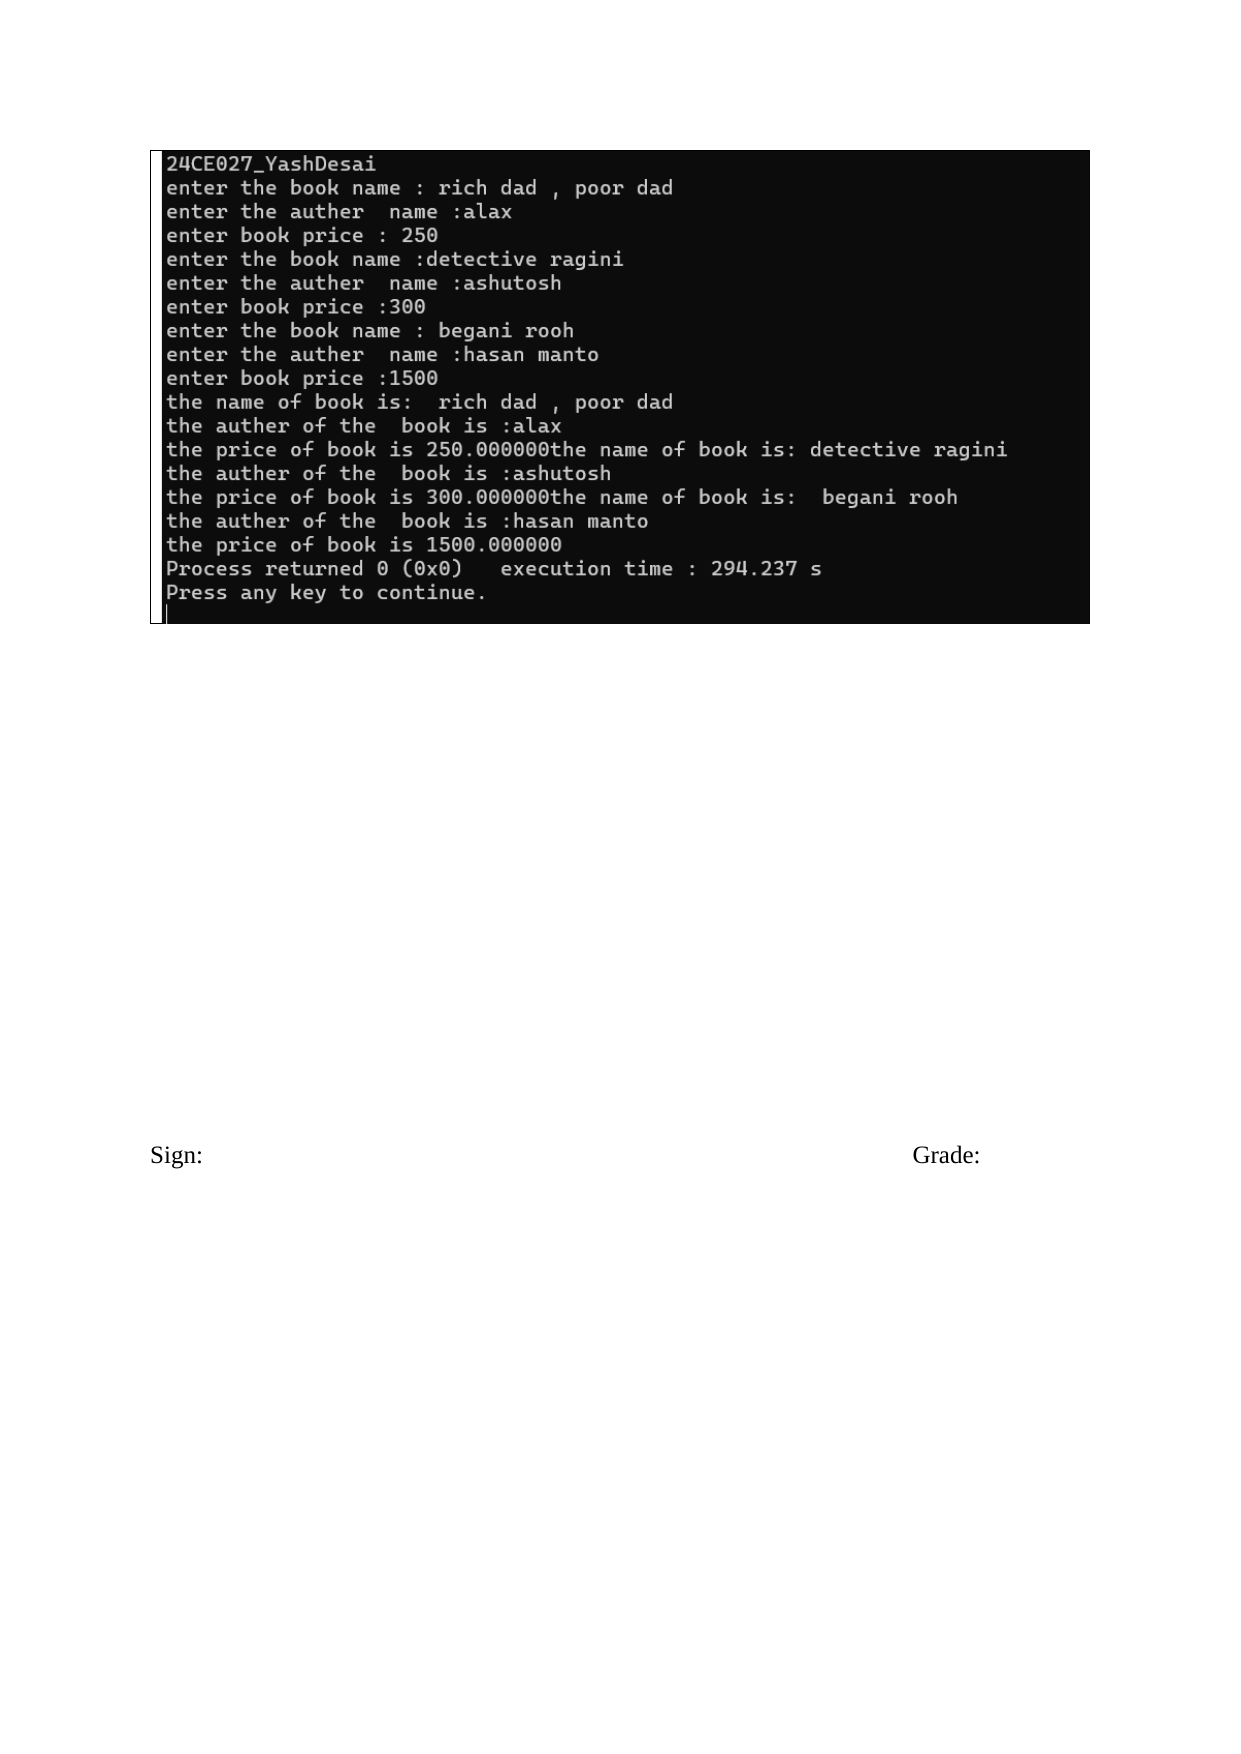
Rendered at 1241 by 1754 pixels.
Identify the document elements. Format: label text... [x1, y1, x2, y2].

table_cell [151, 151, 161, 623]
text Sign: Grade: [150, 1140, 1043, 1169]
picture [161, 151, 1090, 624]
